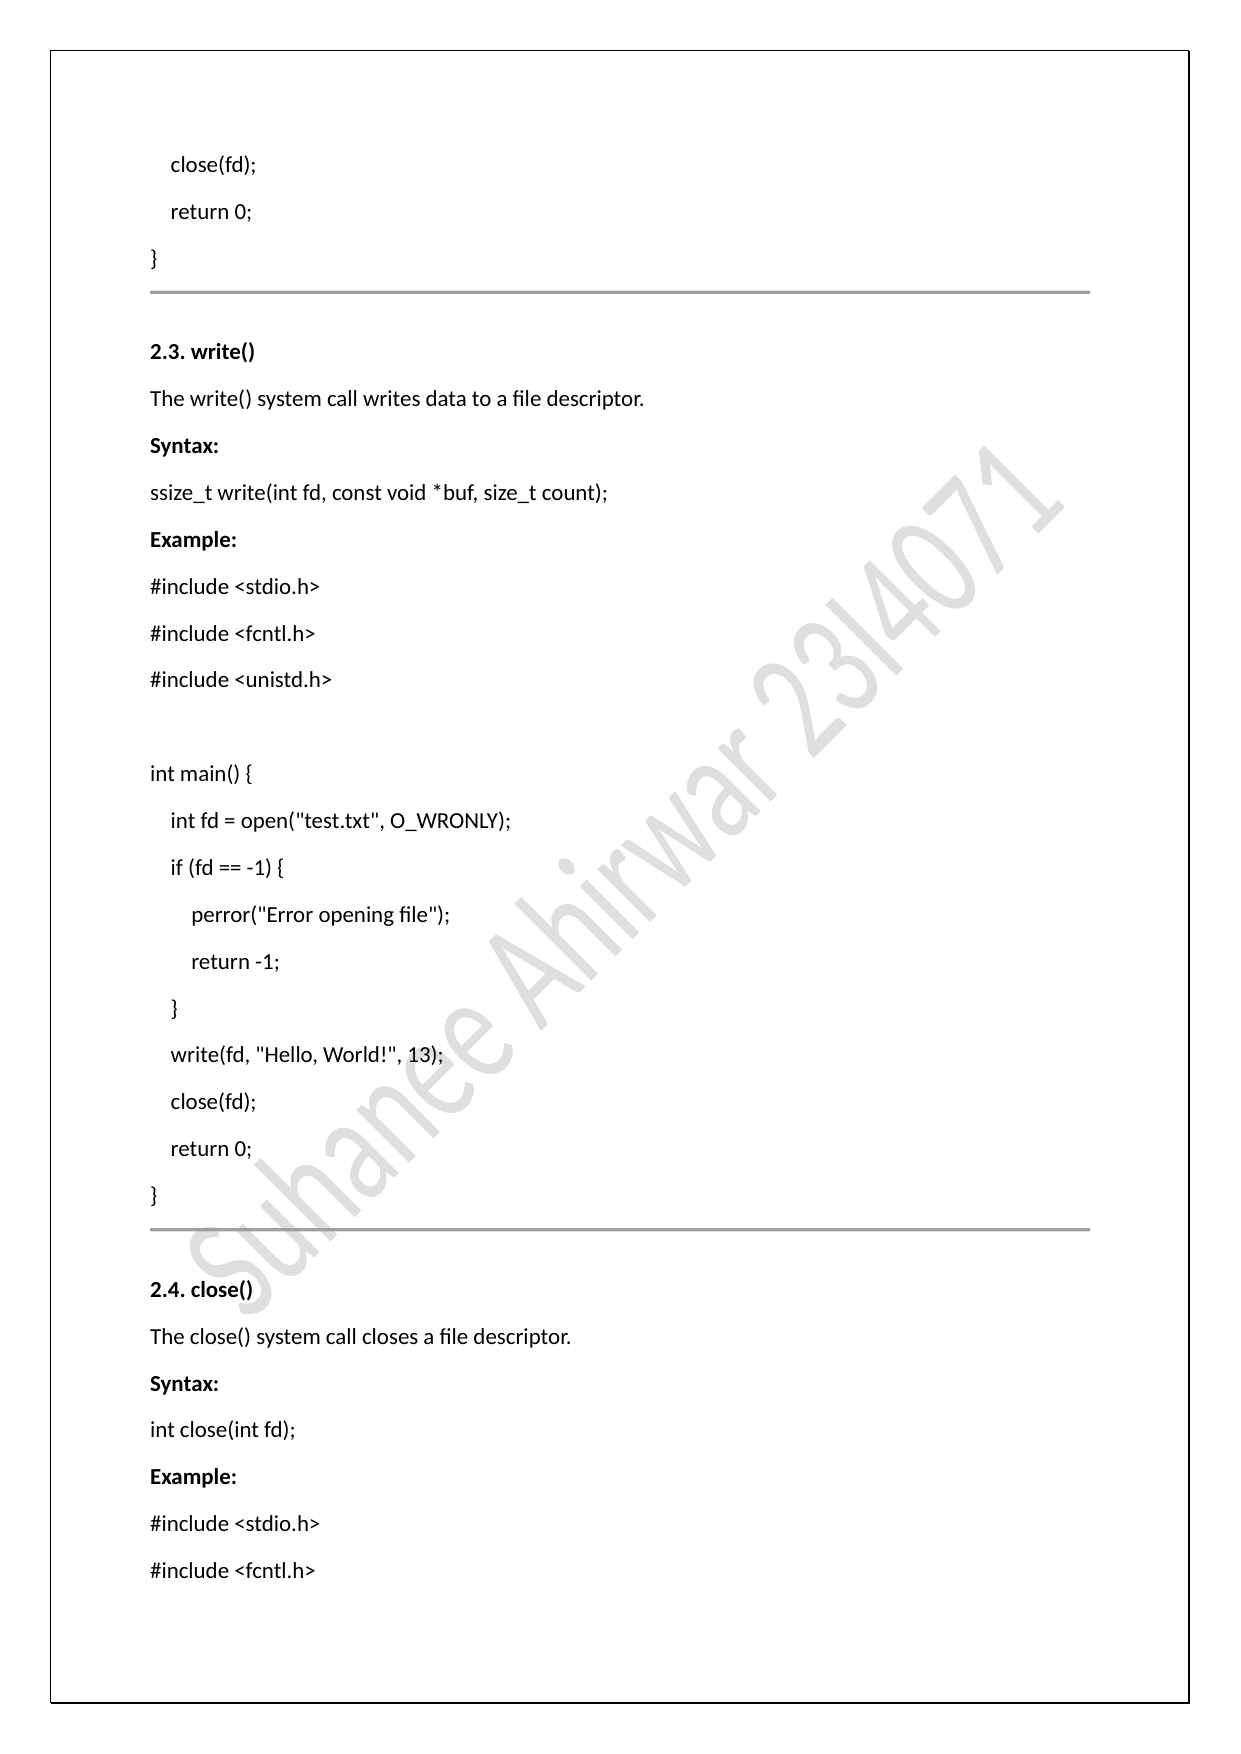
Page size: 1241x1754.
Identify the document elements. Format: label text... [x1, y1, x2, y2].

text The close() system call closes a file descriptor. [150, 1322, 1089, 1350]
text Syntax: [150, 1369, 1089, 1397]
text #include <stdio.h> [150, 1509, 1089, 1537]
text } [150, 244, 1089, 272]
text The write() system call writes data to a file descriptor. [150, 384, 1089, 412]
text #include <stdio.h> [150, 572, 1089, 600]
text Example: [150, 525, 1089, 553]
text #include <fcntl.h> [150, 1556, 1089, 1584]
text #include <unistd.h> [150, 666, 1089, 694]
text if (fd == -1) { [150, 853, 1089, 881]
text close(fd); [150, 150, 1089, 178]
text int close(int fd); [150, 1416, 1089, 1444]
text #include <fcntl.h> [150, 619, 1089, 647]
text } [150, 994, 1089, 1022]
text Syntax: [150, 431, 1089, 459]
text return 0; [150, 197, 1089, 225]
text Example: [150, 1462, 1089, 1491]
text } [150, 1181, 1089, 1209]
text return -1; [150, 947, 1089, 975]
text ssize_t write(int fd, const void *buf, size_t count); [150, 478, 1089, 506]
text perror("Error opening file"); [150, 900, 1089, 928]
text return 0; [150, 1134, 1089, 1162]
text close(fd); [150, 1087, 1089, 1116]
text 2.3. write() [150, 337, 1089, 366]
text write(fd, "Hello, World!", 13); [150, 1041, 1089, 1069]
text int fd = open("test.txt", O_WRONLY); [150, 806, 1089, 834]
text int main() { [150, 759, 1089, 787]
text 2.4. close() [150, 1275, 1089, 1303]
